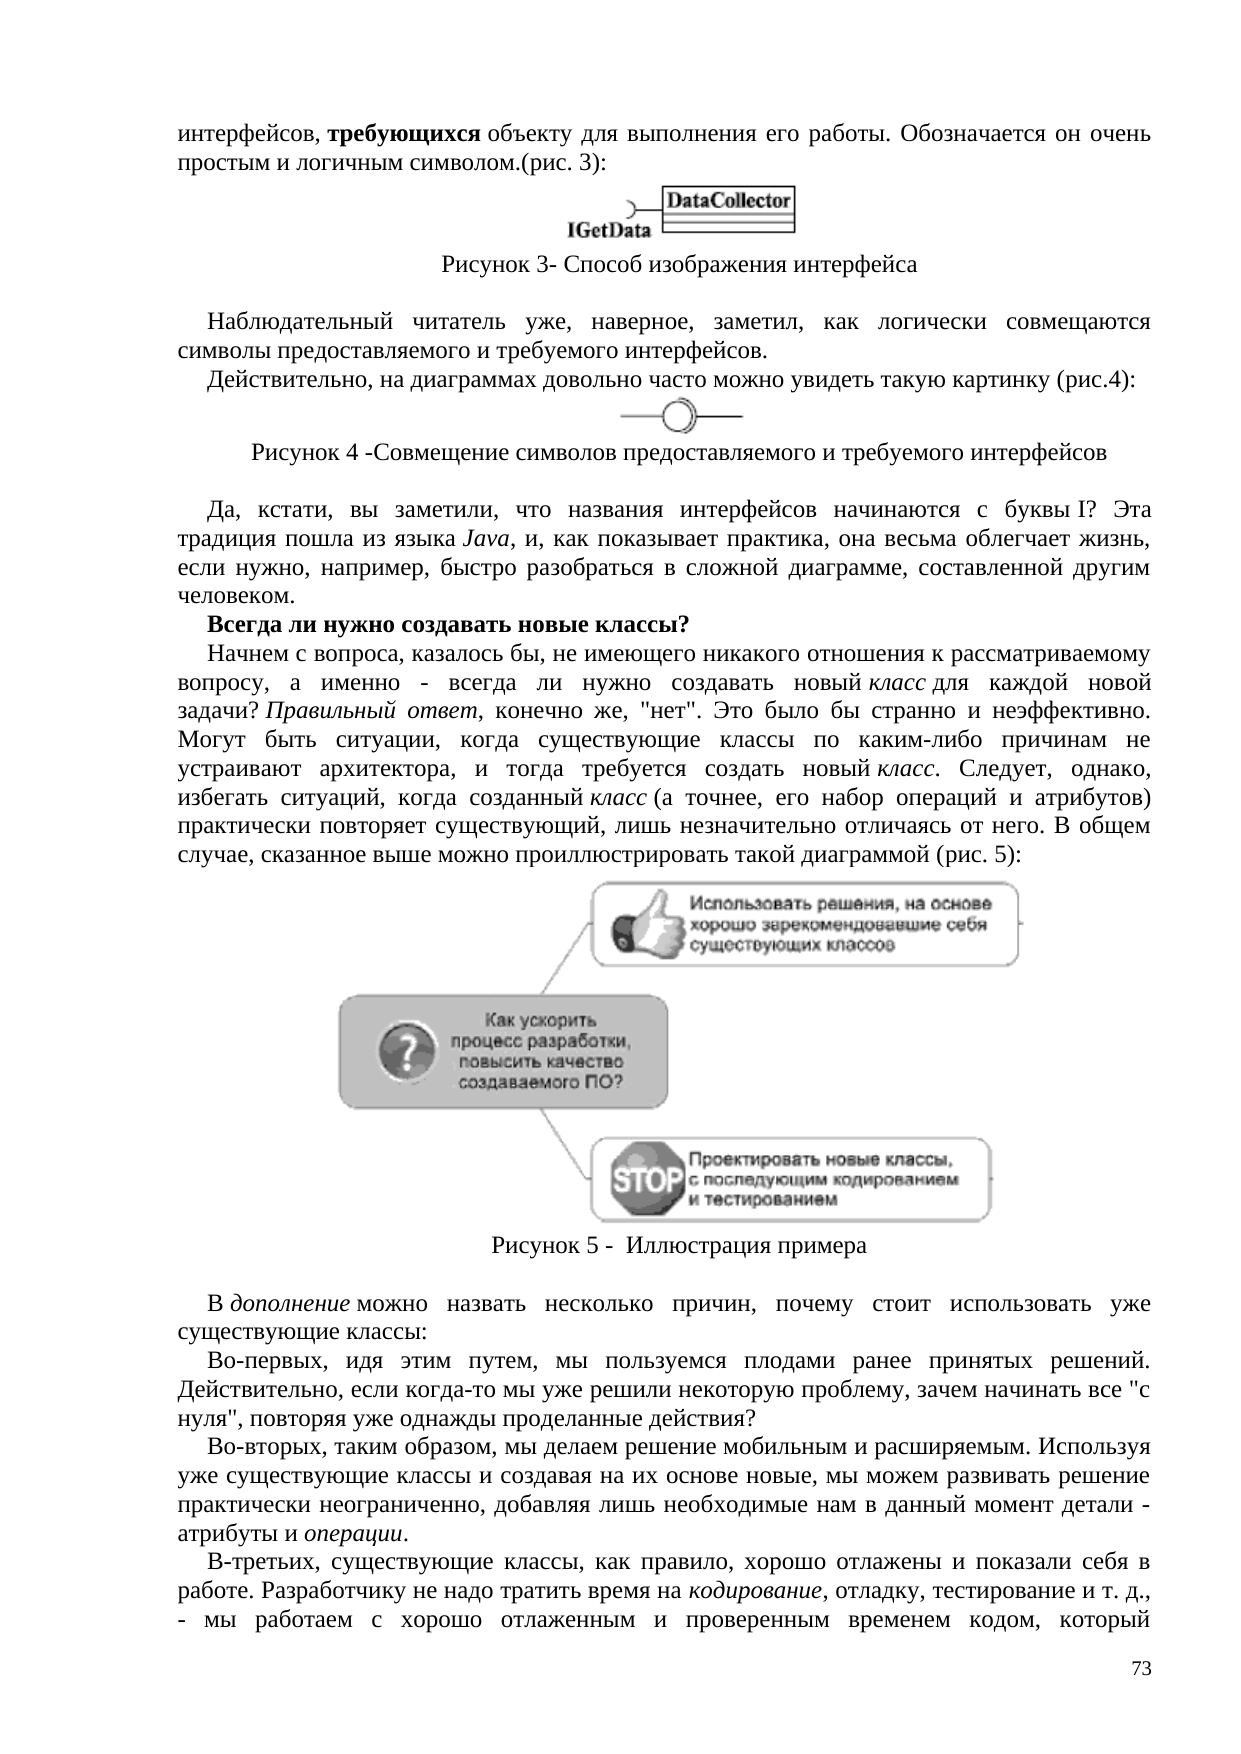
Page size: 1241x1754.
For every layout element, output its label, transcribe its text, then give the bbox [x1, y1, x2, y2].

text Рисунок 4 -Совмещение символов предоставляемого и требуемого интерфейсов [177, 437, 1152, 465]
text Рисунок 5 - Иллюстрация примера [177, 1230, 1152, 1259]
text Во-вторых, таким образом, мы делаем решение мобильным и расширяемым. Используя уже существующие классы и создавая на их основе новые, мы можем развивать решение практически неограниченно, добавляя лишь необходимые нам в данный момент детали - атрибуты и операции. [177, 1431, 1152, 1546]
text Да, кстати, вы заметили, что названия интерфейсов начинаются с буквы I? Эта традиция пошла из языка Java, и, как показывает практика, она весьма облегчает жизнь, если нужно, например, быстро разобраться в сложной диаграмме, составленной другим человеком. [177, 494, 1152, 609]
text Действительно, на диаграммах довольно часто можно увидеть такую картинку (рис.4): [177, 364, 1152, 393]
subtitle Всегда ли нужно создавать новые классы? [177, 609, 1152, 638]
text Рисунок 3- Способ изображения интерфейса [177, 249, 1152, 278]
text Наблюдательный читатель уже, наверное, заметил, как логически совмещаются символы предоставляемого и требуемого интерфейсов. [177, 306, 1152, 364]
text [177, 1546, 1152, 1633]
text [177, 118, 1152, 176]
text Начнем с вопроса, казалось бы, не имеющего никакого отношения к рассматриваемому вопросу, а именно - всегда ли нужно создавать новый класс для каждой новой задачи? Правильный ответ, конечно же, "нет". Это было бы странно и неэффективно. Могут быть ситуации, когда существующие классы по каким-либо причинам не устраивают архитектора, и тогда требуется создать новый класс. Следует, однако, избегать ситуаций, когда созданный класс (а точнее, его набор операций и атрибутов) практически повторяет существующий, лишь незначительно отличаясь от него. В общем случае, сказанное выше можно проиллюстрировать такой диаграммой (рис. 5): [177, 638, 1152, 868]
picture [557, 175, 802, 249]
picture [332, 867, 1027, 1231]
text В дополнение можно назвать несколько причин, почему стоит использовать уже существующие классы: [177, 1288, 1152, 1345]
text Во-первых, идя этим путем, мы пользуемся плодами ранее принятых решений. Действительно, если когда-то мы уже решили некоторую проблему, зачем начинать все "с нуля", повторяя уже однажды проделанные действия? [177, 1345, 1152, 1431]
picture [608, 392, 750, 437]
